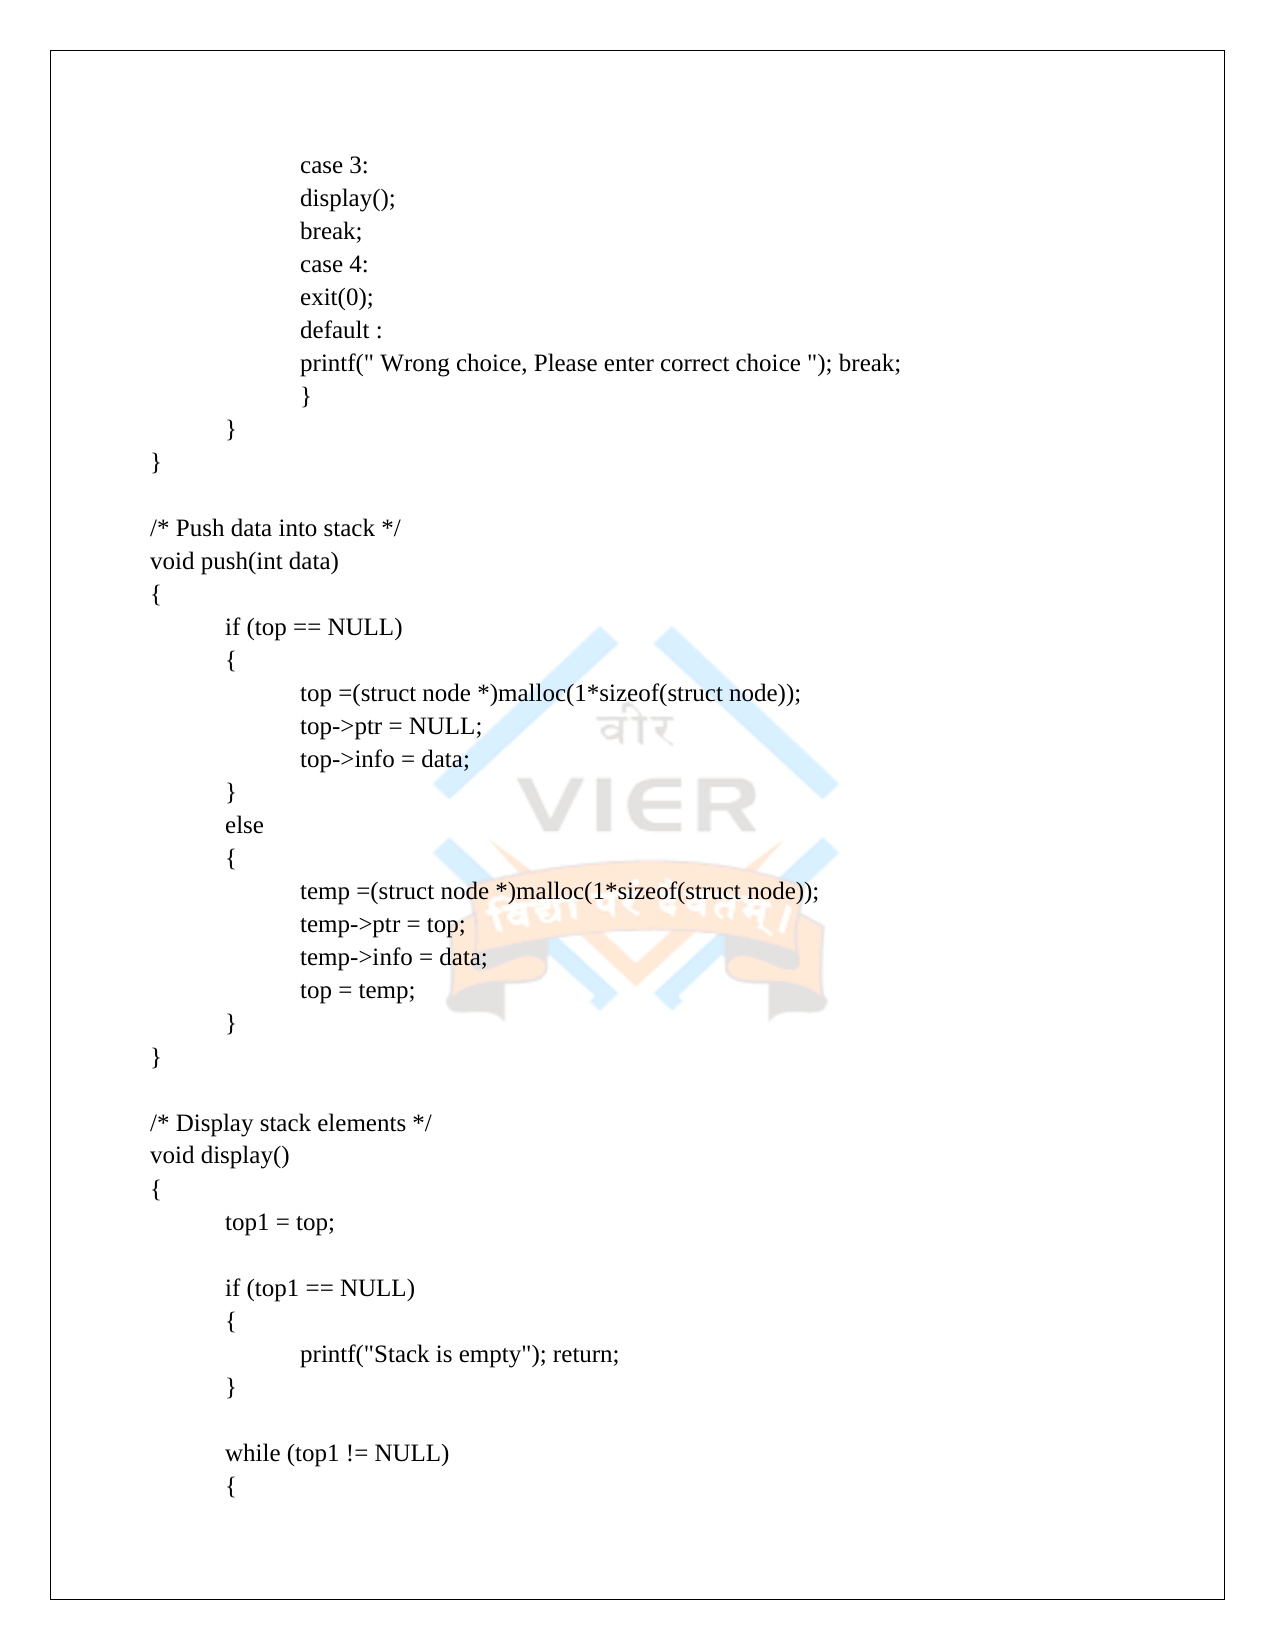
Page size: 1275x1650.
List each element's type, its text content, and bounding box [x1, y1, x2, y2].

text temp->info = data; [300, 942, 1125, 971]
text default : [300, 315, 1125, 344]
text printf(" Wrong choice, Please enter correct choice "); break; [300, 348, 1125, 377]
text { [225, 1306, 1125, 1334]
text { [225, 1471, 1125, 1499]
text /* Push data into stack */ [150, 513, 1125, 542]
text } [300, 381, 1125, 410]
text break; [300, 216, 1125, 245]
text else [225, 810, 1125, 839]
text if (top1 == NULL) [225, 1273, 1125, 1301]
text top =(struct node *)malloc(1*sizeof(struct node)); [300, 678, 1125, 707]
text } [225, 1372, 1125, 1401]
text { [225, 843, 1125, 872]
text top = temp; [300, 976, 1125, 1004]
text { [150, 1174, 1125, 1202]
text display(); [300, 183, 1125, 212]
text { [150, 579, 1125, 608]
text void push(int data) [150, 546, 1125, 575]
text case 4: [300, 249, 1125, 278]
text } [225, 1008, 1125, 1037]
text } [225, 777, 1125, 806]
text temp =(struct node *)malloc(1*sizeof(struct node)); [300, 876, 1125, 905]
text case 3: [300, 150, 1125, 179]
text } [150, 447, 1125, 476]
text } [150, 1042, 1125, 1070]
text printf("Stack is empty"); return; [225, 1339, 1125, 1367]
text temp->ptr = top; [300, 909, 1125, 938]
text exit(0); [300, 282, 1125, 311]
text } [225, 414, 1125, 443]
text while (top1 != NULL) [225, 1438, 1125, 1467]
text if (top == NULL) [225, 612, 1125, 641]
text top1 = top; [225, 1207, 1125, 1235]
text top->info = data; [300, 744, 1125, 773]
text /* Display stack elements */ [150, 1108, 1125, 1136]
text { [225, 645, 1125, 674]
text void display() [150, 1141, 1125, 1169]
text top->ptr = NULL; [300, 711, 1125, 740]
